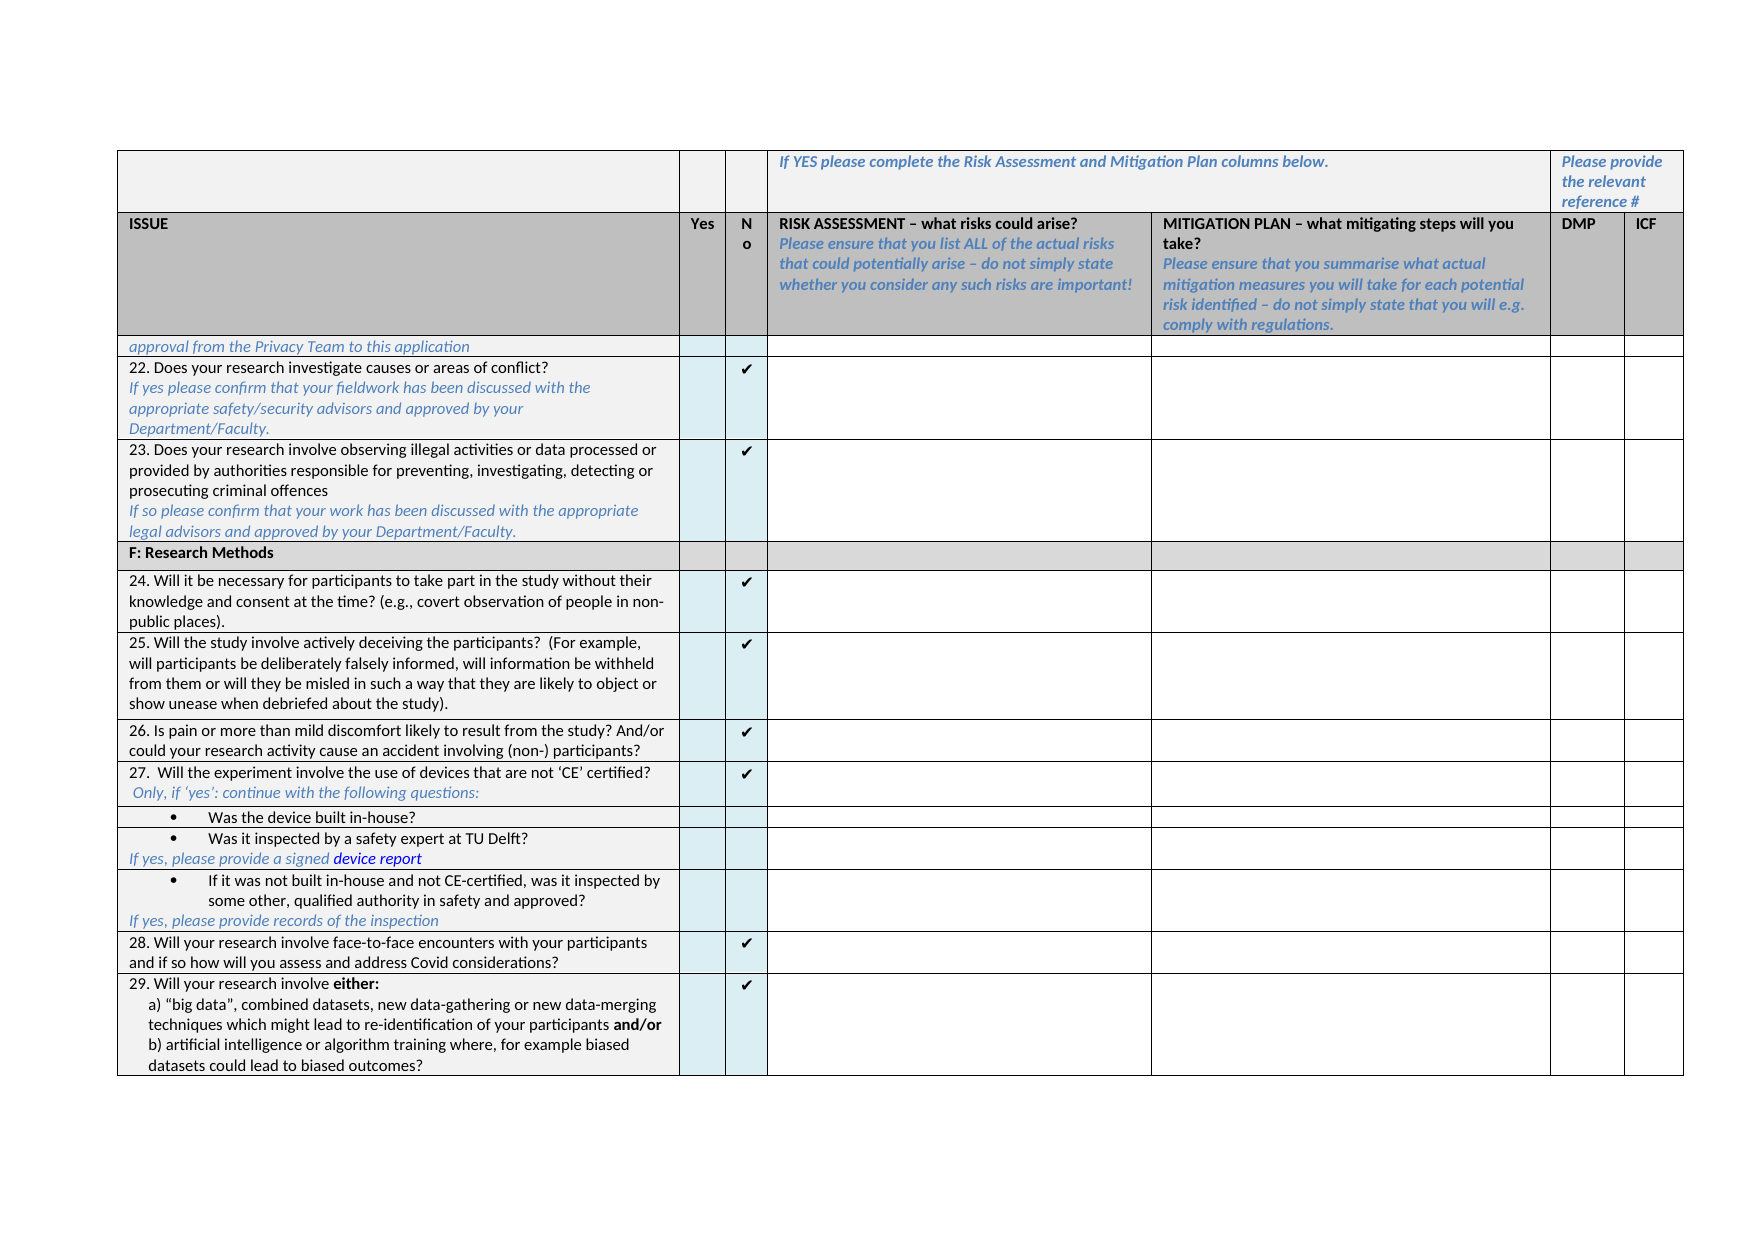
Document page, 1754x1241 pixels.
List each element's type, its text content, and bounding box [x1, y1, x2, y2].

table_cell [1152, 870, 1550, 931]
table_cell ✔️ [726, 440, 767, 541]
table_cell [726, 828, 767, 869]
table_cell [1625, 870, 1683, 931]
table_header [118, 151, 679, 212]
table_cell [1152, 807, 1550, 827]
table_cell [1551, 932, 1624, 972]
table_cell [1152, 542, 1550, 570]
table_cell [1625, 828, 1683, 869]
table_cell [1551, 440, 1624, 541]
table_cell [1551, 357, 1624, 438]
table_cell [1625, 336, 1683, 356]
table_cell [768, 571, 1151, 632]
table_cell [1625, 633, 1683, 719]
table_cell [1152, 762, 1550, 806]
table_header [726, 151, 767, 212]
table_cell ✔️ [726, 336, 767, 356]
table_cell [1551, 974, 1624, 1075]
table_cell Yes [680, 213, 725, 335]
table_header If YES please complete the Risk Assessment and Mitigation Plan columns below. [768, 151, 1550, 212]
table_cell [1152, 974, 1550, 1075]
table_cell [1152, 633, 1550, 719]
table_cell [768, 542, 1151, 570]
table_cell [680, 542, 725, 570]
table_cell [768, 828, 1151, 869]
table_cell [768, 762, 1151, 806]
table_cell [680, 807, 725, 827]
table_cell [768, 440, 1151, 541]
table_cell [680, 720, 725, 761]
table_cell [768, 720, 1151, 761]
table_cell [1551, 762, 1624, 806]
table_cell ✔️ [726, 633, 767, 719]
table_cell [768, 974, 1151, 1075]
table_cell ✔️ [726, 974, 767, 1075]
table_cell 26. Is pain or more than mild discomfort likely to result from the study? And/or could your research activity cause an accident involving (non-) participants? [118, 720, 679, 761]
table_cell [680, 357, 725, 438]
table_cell ✔️ [726, 720, 767, 761]
table_cell [1152, 720, 1550, 761]
table_cell [680, 974, 725, 1075]
table_cell [768, 633, 1151, 719]
table_cell [726, 870, 767, 931]
table_cell [680, 762, 725, 806]
table_cell [1551, 870, 1624, 931]
table_cell [768, 357, 1151, 438]
table_cell RISK ASSESSMENT – what risks could arise? Please ensure that you list ALL of the actual risks that could potentially arise – do not simply state whether you consider any such risks are important! [768, 213, 1151, 335]
table_cell [1551, 633, 1624, 719]
table_cell Was the device built in-house? [118, 807, 679, 827]
table_cell [1152, 357, 1550, 438]
table_cell [1625, 762, 1683, 806]
table_cell [1625, 720, 1683, 761]
table_cell 28. Will your research involve face-to-face encounters with your participants and if so how will you assess and address Covid considerations? [118, 932, 679, 972]
table_cell [1625, 974, 1683, 1075]
table_cell [680, 440, 725, 541]
table_cell [1625, 542, 1683, 570]
table_cell [1551, 807, 1624, 827]
table_cell [768, 870, 1151, 931]
table_cell [1625, 357, 1683, 438]
table_cell 27. Will the experiment involve the use of devices that are not ‘CE’ certified? Only, if ‘yes’: continue with the following questions: [118, 762, 679, 806]
table_cell 22. Does your research investigate causes or areas of conflict? If yes please confirm that your fieldwork has been discussed with the appropriate safety/security advisors and approved by your Department/Faculty. [118, 357, 679, 438]
table_cell [1551, 720, 1624, 761]
table_cell [1625, 932, 1683, 972]
table_cell ✔️ [726, 762, 767, 806]
table_cell [1625, 440, 1683, 541]
table_cell MITIGATION PLAN – what mitigating steps will you take? Please ensure that you summarise what actual mitigation measures you will take for each potential risk identified – do not simply state that you will e.g. comply with regulations. [1152, 213, 1550, 335]
table_cell [1152, 571, 1550, 632]
table_cell [680, 828, 725, 869]
table_cell 24. Will it be necessary for participants to take part in the study without their knowledge and consent at the time? (e.g., covert observation of people in non-public places). [118, 571, 679, 632]
table_cell DMP [1551, 213, 1624, 335]
table_cell [1551, 542, 1624, 570]
table_cell 25. Will the study involve actively deceiving the participants? (For example, will participants be deliberately falsely informed, will information be withheld from them or will they be misled in such a way that they are likely to object or show unease when debriefed about the study). [118, 633, 679, 719]
table_cell [1625, 571, 1683, 632]
table_cell [768, 336, 1151, 356]
table_cell ICF [1625, 213, 1683, 335]
table_cell [1152, 440, 1550, 541]
table_cell ISSUE [118, 213, 679, 335]
table_cell [1152, 336, 1550, 356]
table_cell ✔️ [726, 357, 767, 438]
table_header [680, 151, 725, 212]
table_cell ✔️ [726, 932, 767, 972]
table_cell F: Research Methods [118, 542, 679, 570]
table_cell [680, 571, 725, 632]
table_cell [680, 336, 725, 356]
table_cell [1551, 336, 1624, 356]
table_cell [1152, 828, 1550, 869]
table_header Please provide the relevant reference # [1551, 151, 1683, 212]
table_cell [768, 807, 1151, 827]
table_cell [680, 932, 725, 972]
table_cell [1625, 807, 1683, 827]
table_cell [768, 932, 1151, 972]
table_cell If it was not built in-house and not CE-certified, was it inspected by some other, qualified authority in safety and approved? If yes, please provide records of the inspection [118, 870, 679, 931]
table_cell [726, 542, 767, 570]
table_cell [680, 870, 725, 931]
table_cell 23. Does your research involve observing illegal activities or data processed or provided by authorities responsible for preventing, investigating, detecting or prosecuting criminal offences If so please confirm that your work has been discussed with the appropriate legal advisors and approved by your Department/Faculty. [118, 440, 679, 541]
table_cell [680, 633, 725, 719]
table_cell [726, 807, 767, 827]
table_cell [1152, 932, 1550, 972]
table_cell [1551, 571, 1624, 632]
table_cell ✔️ [726, 571, 767, 632]
table_cell No [726, 213, 767, 335]
table_cell Was it inspected by a safety expert at TU Delft? If yes, please provide a signed device report [118, 828, 679, 869]
table_cell [1551, 828, 1624, 869]
